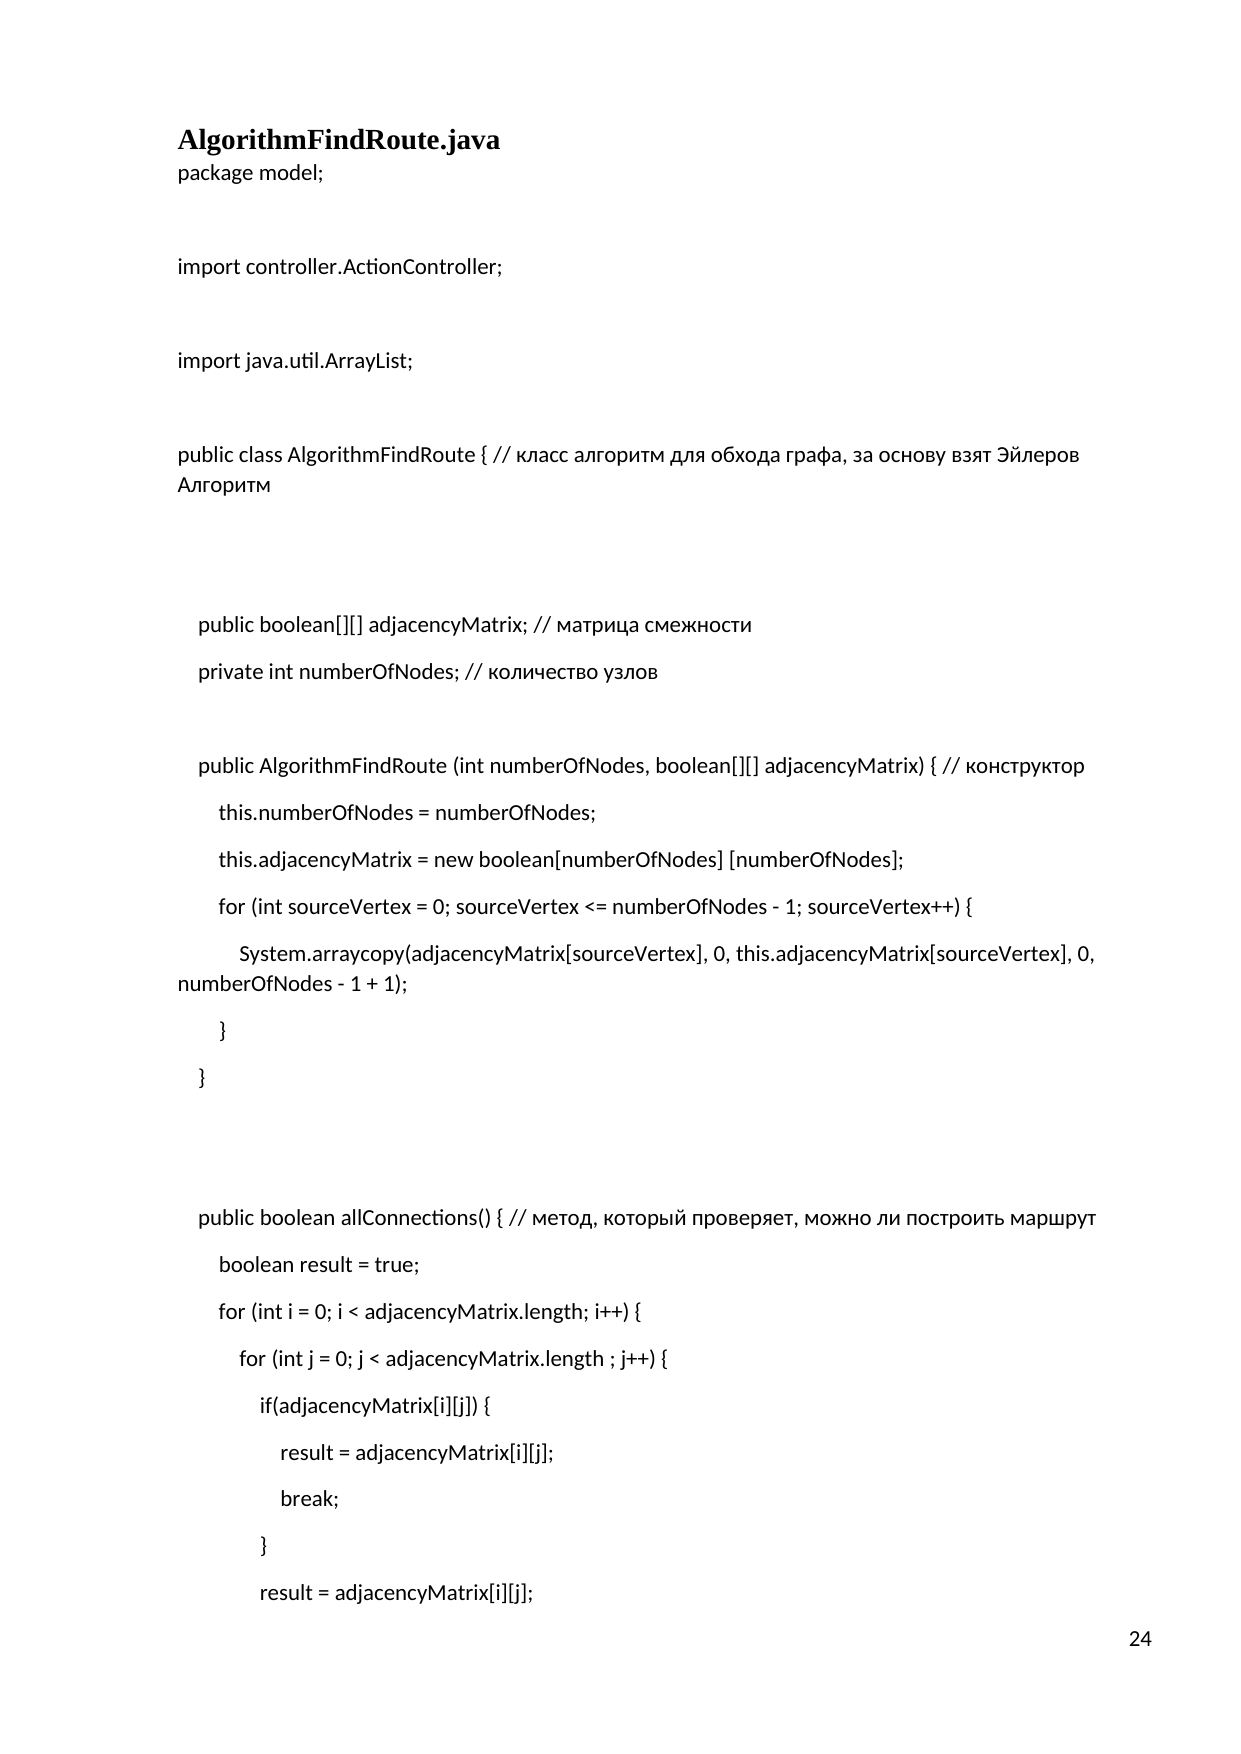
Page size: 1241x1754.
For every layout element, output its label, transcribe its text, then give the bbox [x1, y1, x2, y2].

text public boolean allConnections() { // метод, который проверяет, можно ли построить маршрут [177, 1203, 1152, 1231]
text for (int j = 0; j < adjacencyMatrix.length ; j++) { [177, 1344, 1152, 1372]
text private int numberOfNodes; // количество узлов [177, 657, 1152, 685]
text for (int i = 0; i < adjacencyMatrix.length; i++) { [177, 1297, 1152, 1325]
text result = adjacencyMatrix[i][j]; [177, 1438, 1152, 1466]
text } [177, 1016, 1152, 1044]
text result = adjacencyMatrix[i][j]; [177, 1578, 1152, 1606]
text package model; [177, 158, 1152, 186]
text import controller.ActionController; [177, 252, 1152, 280]
text public boolean[][] adjacencyMatrix; // матрица смежности [177, 611, 1152, 638]
subtitle AlgorithmFindRoute.java [177, 122, 1152, 156]
text for (int sourceVertex = 0; sourceVertex <= numberOfNodes - 1; sourceVertex++) { [177, 892, 1152, 920]
text if(adjacencyMatrix[i][j]) { [177, 1391, 1152, 1419]
text } [177, 1063, 1152, 1091]
text import java.util.ArrayList; [177, 346, 1152, 374]
text public AlgorithmFindRoute (int numberOfNodes, boolean[][] adjacencyMatrix) { // конструктор [177, 751, 1152, 779]
text break; [177, 1484, 1152, 1512]
text boolean result = true; [177, 1250, 1152, 1278]
text public class AlgorithmFindRoute { // класс алгоритм для обхода графа, за основу взят Эйлеров Алгоритм [177, 440, 1152, 498]
text System.arraycopy(adjacencyMatrix[sourceVertex], 0, this.adjacencyMatrix[sourceVertex], 0, numberOfNodes - 1 + 1); [177, 939, 1152, 997]
text this.adjacencyMatrix = new boolean[numberOfNodes] [numberOfNodes]; [177, 845, 1152, 873]
text } [177, 1531, 1152, 1559]
text this.numberOfNodes = numberOfNodes; [177, 798, 1152, 826]
